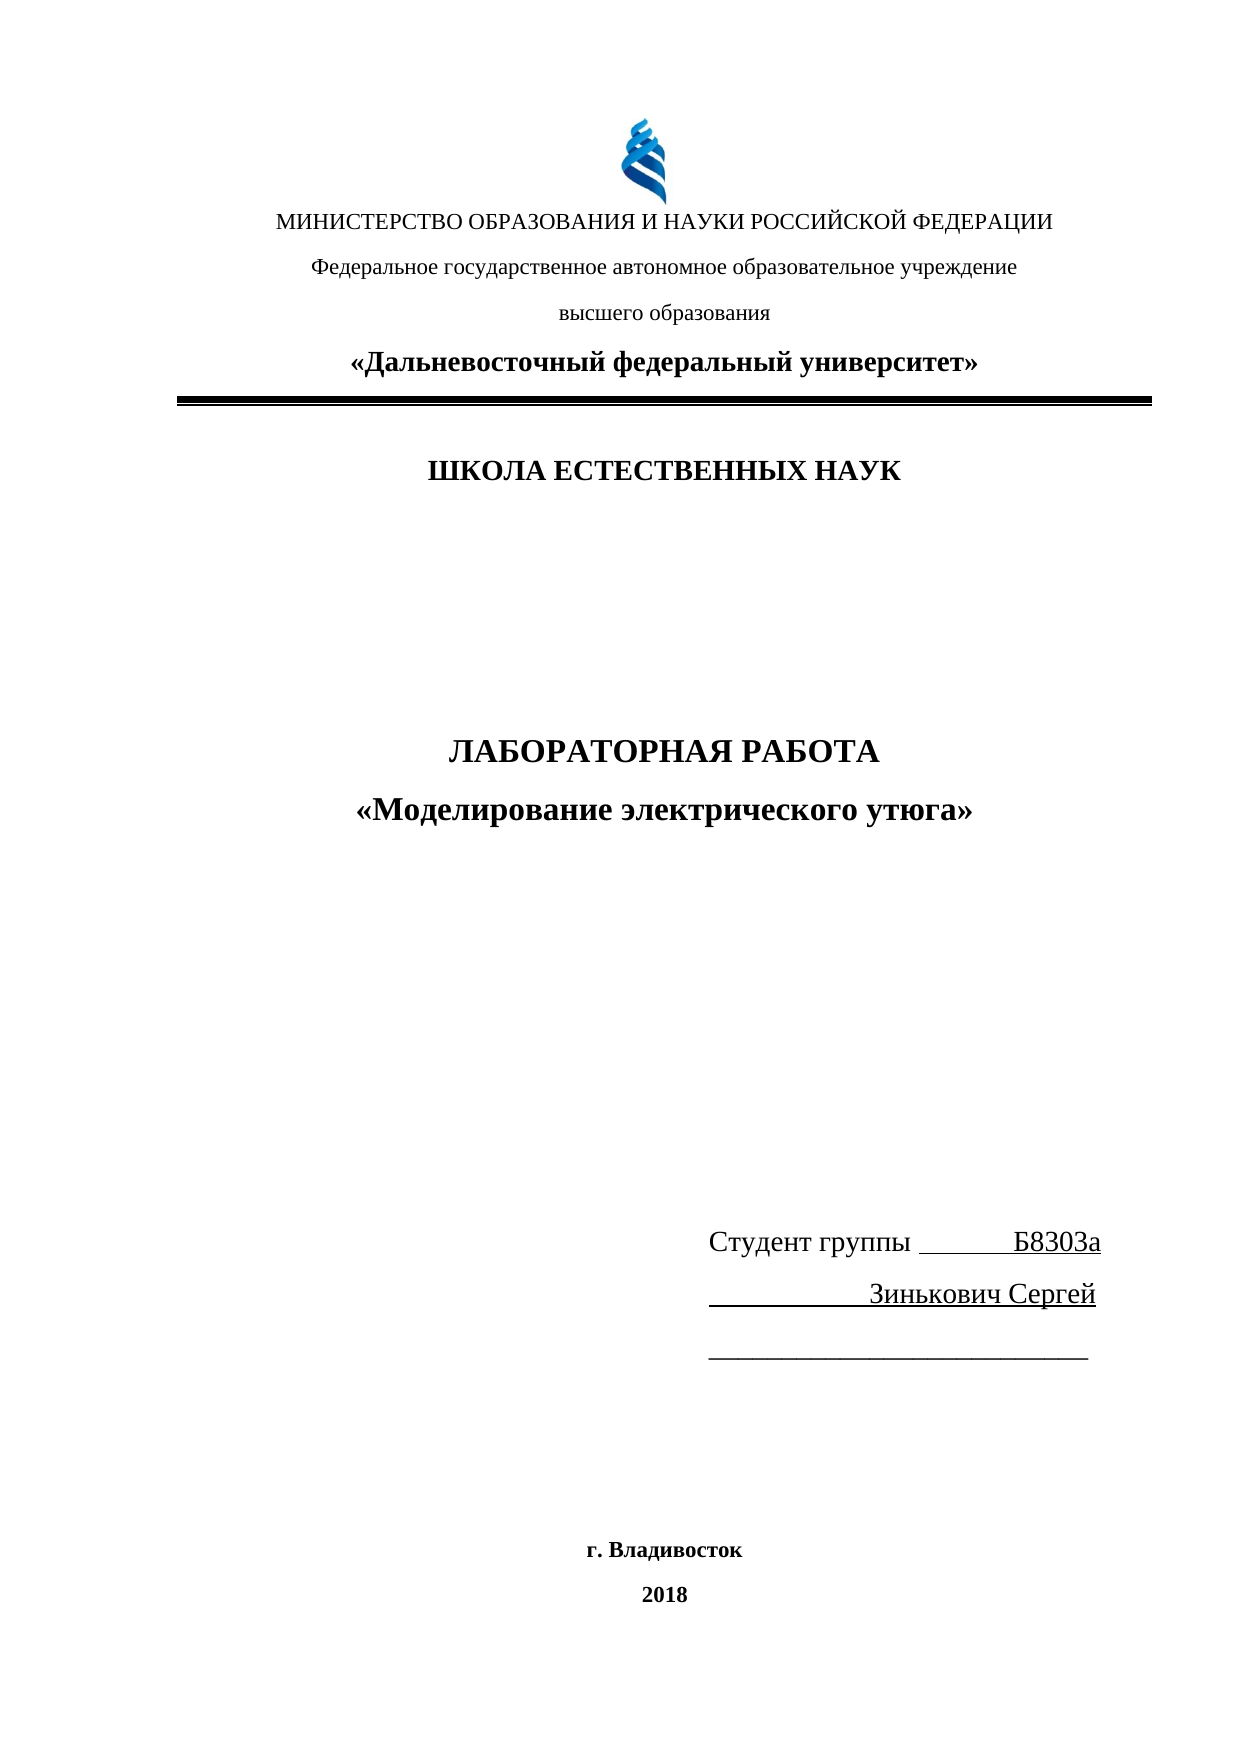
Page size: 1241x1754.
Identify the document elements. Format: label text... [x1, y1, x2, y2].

picture [621, 118, 673, 205]
text «Дальневосточный федеральный университет» [177, 344, 1152, 377]
text Студент группы Б8303а [709, 1224, 1152, 1257]
text «Моделирование электрического утюга» [177, 789, 1152, 828]
text __________________________ [709, 1329, 1152, 1363]
text высшего образования [177, 298, 1152, 325]
text ШКОЛА ЕСТЕСТВЕННЫХ НАУК [177, 453, 1152, 487]
text г. Владивосток [177, 1536, 1152, 1562]
text ЛАБОРАТОРНАЯ РАБОТА [177, 731, 1152, 770]
text МИНИСТЕРСТВО ОБРАЗОВАНИЯ И НАУКИ РОССИЙСКОЙ ФЕДЕРАЦИИ [177, 208, 1152, 235]
text Федеральное государственное автономное образовательное учреждение [177, 253, 1152, 280]
text Зинькович Сергей [709, 1276, 1152, 1310]
text 2018 [177, 1581, 1152, 1607]
